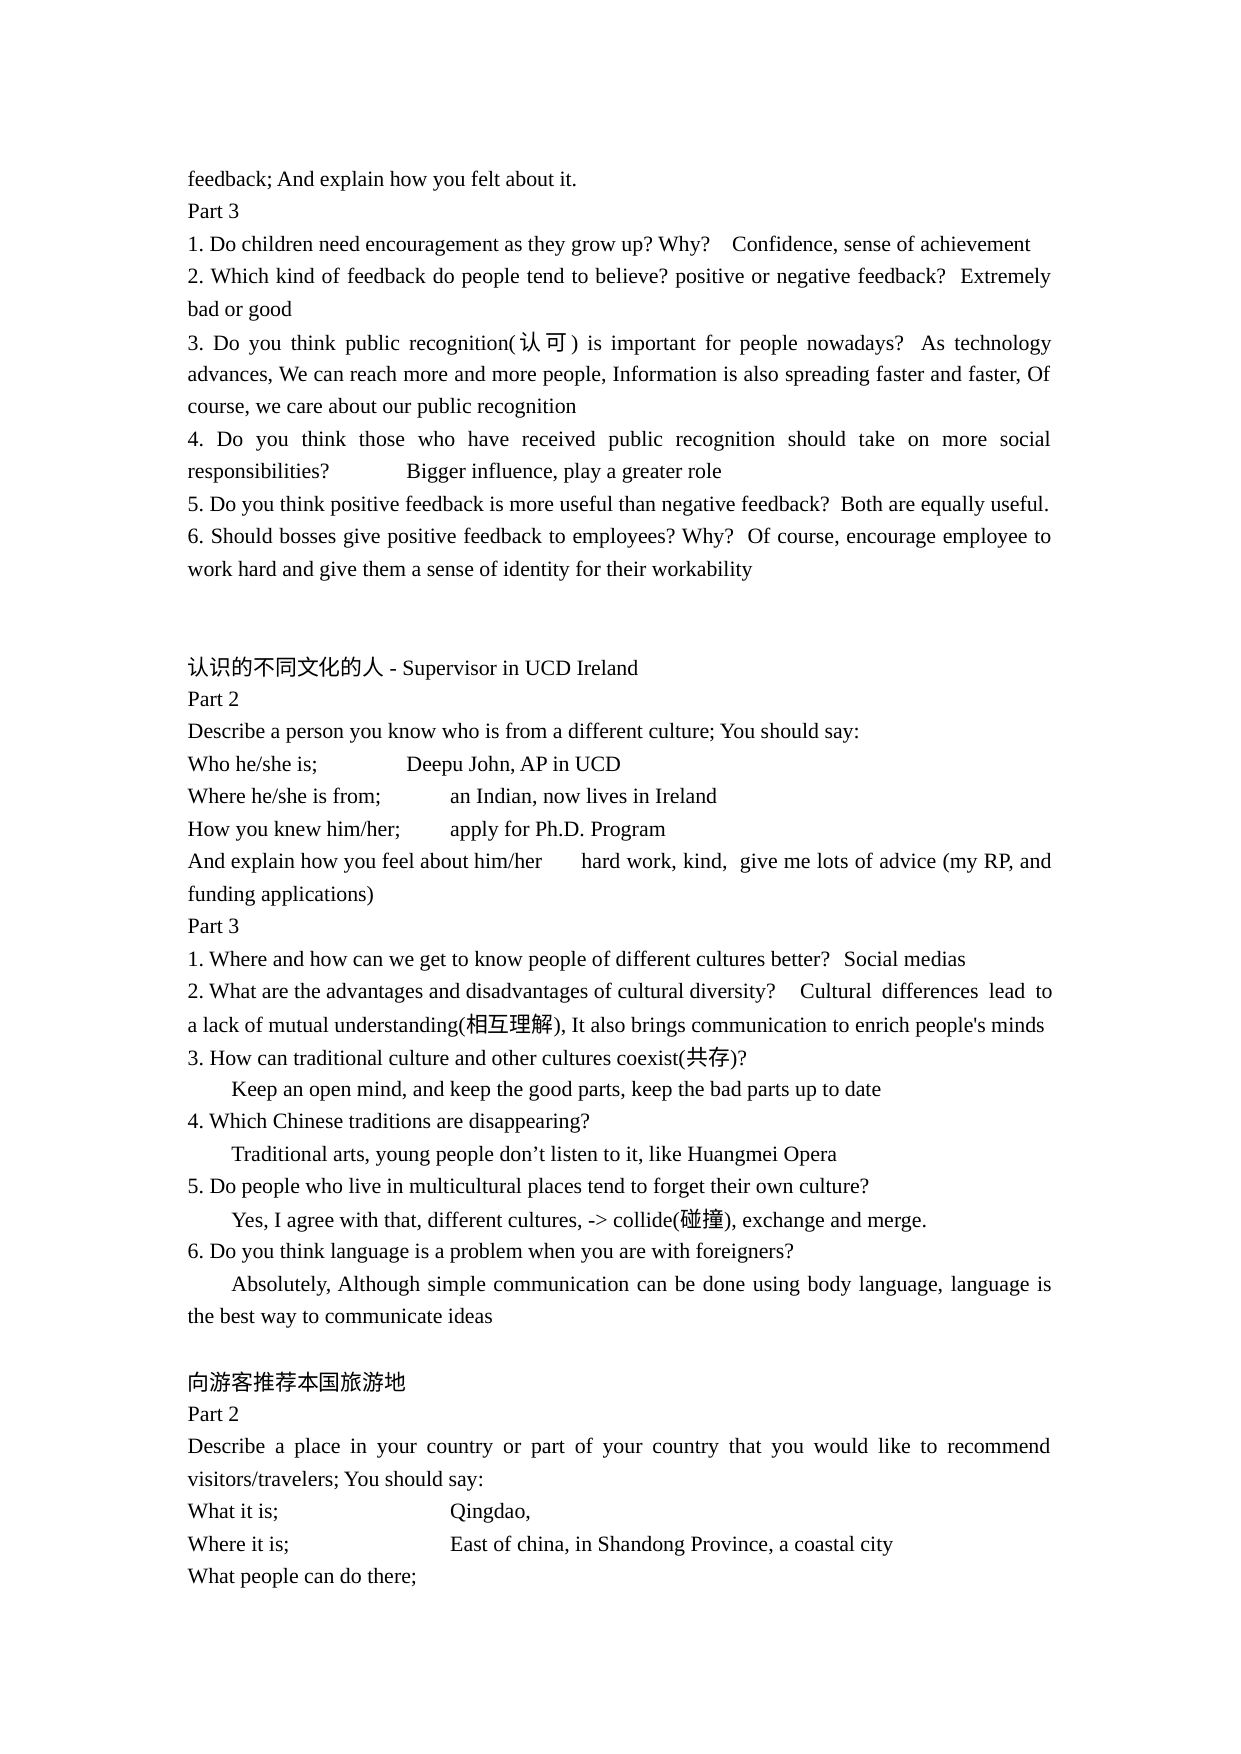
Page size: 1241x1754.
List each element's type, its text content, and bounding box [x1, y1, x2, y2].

text 4. Which Chinese traditions are disappearing? [187, 1104, 1053, 1137]
text How you knew him/her; apply for Ph.D. Program [187, 812, 1053, 844]
text 5. Do you think positive feedback is more useful than negative feedback? Both are equally useful. [187, 487, 1053, 519]
text Traditional arts, young people don’t listen to it, like Huangmei Opera [187, 1137, 1053, 1169]
text 6. Should bosses give positive feedback to employees? Why? Of course, encourage employee to work hard and give them a sense of identity for their workability [187, 519, 1053, 584]
text Part 2 [187, 682, 1053, 714]
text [187, 162, 1053, 194]
text 5. Do people who live in multicultural places tend to forget their own culture? [187, 1169, 1053, 1202]
text Describe a place in your country or part of your country that you would like to recommend visitors/travelers; You should say: [187, 1429, 1053, 1494]
text 1. Do children need encouragement as they grow up? Why? Confidence, sense of achievement [187, 227, 1053, 259]
text What people can do there; [187, 1559, 1053, 1592]
text 2. Which kind of feedback do people tend to believe? positive or negative feedback? Extremely bad or good [187, 259, 1053, 324]
text 4. Do you think those who have received public recognition should take on more social responsibilities? Bigger influence, play a greater role [187, 422, 1053, 487]
text Where he/she is from; an Indian, now lives in Ireland [187, 779, 1053, 812]
text 2. What are the advantages and disadvantages of cultural diversity? Cultural differences lead to a lack of mutual understanding(相互理解), It also brings communication to enrich people's minds [187, 974, 1053, 1039]
text 1. Where and how can we get to know people of different cultures better? Social medias [187, 942, 1053, 974]
text 向游客推荐本国旅游地 [187, 1364, 1053, 1397]
text What it is; Qingdao, [187, 1494, 1053, 1527]
text Yes, I agree with that, different cultures, -> collide(碰撞), exchange and merge. [187, 1202, 1053, 1234]
text 认识的不同文化的人 - Supervisor in UCD Ireland [187, 649, 1053, 682]
text Absolutely, Although simple communication can be done using body language, language is the best way to communicate ideas [187, 1267, 1053, 1332]
text 3. Do you think public recognition(认可) is important for people nowadays? As technology advances, We can reach more and more people, Information is also spreading faster and faster, Of course, we care about our public recognition [187, 324, 1053, 422]
text Keep an open mind, and keep the good parts, keep the bad parts up to date [187, 1072, 1053, 1104]
text 6. Do you think language is a problem when you are with foreigners? [187, 1234, 1053, 1267]
text Part 3 [187, 194, 1053, 227]
text Where it is; East of china, in Shandong Province, a coastal city [187, 1527, 1053, 1559]
text Describe a person you know who is from a different culture; You should say: [187, 714, 1053, 747]
text 3. How can traditional culture and other cultures coexist(共存)? [187, 1039, 1053, 1072]
text Part 2 [187, 1397, 1053, 1429]
text And explain how you feel about him/her hard work, kind, give me lots of advice (my RP, and funding applications) [187, 844, 1053, 909]
text Part 3 [187, 909, 1053, 942]
text Who he/she is; Deepu John, AP in UCD [187, 747, 1053, 779]
